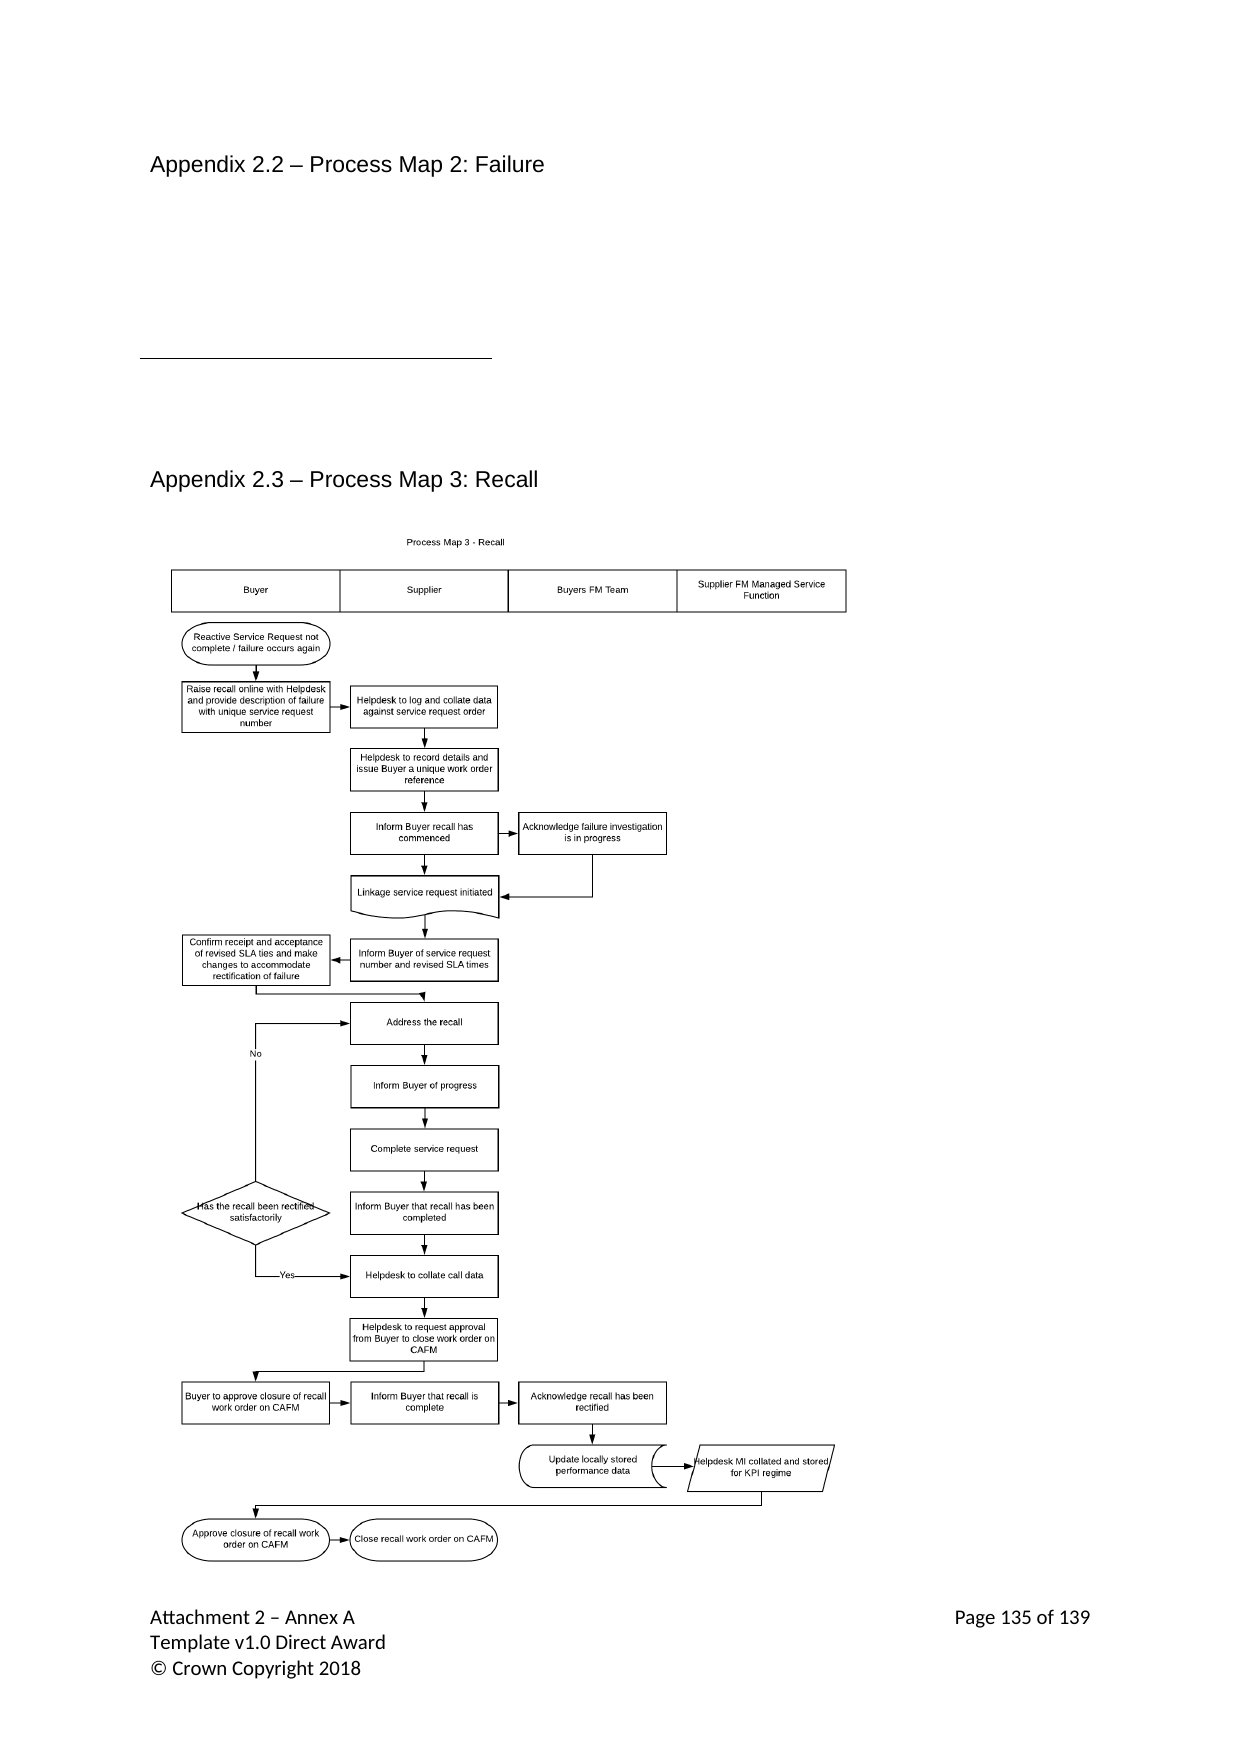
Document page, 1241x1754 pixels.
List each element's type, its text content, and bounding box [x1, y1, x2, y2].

picture [150, 517, 867, 1582]
text Appendix 2.3 – Process Map 3: Recall [150, 466, 1090, 492]
text Appendix 2.2 – Process Map 2: Failure [150, 151, 1090, 177]
